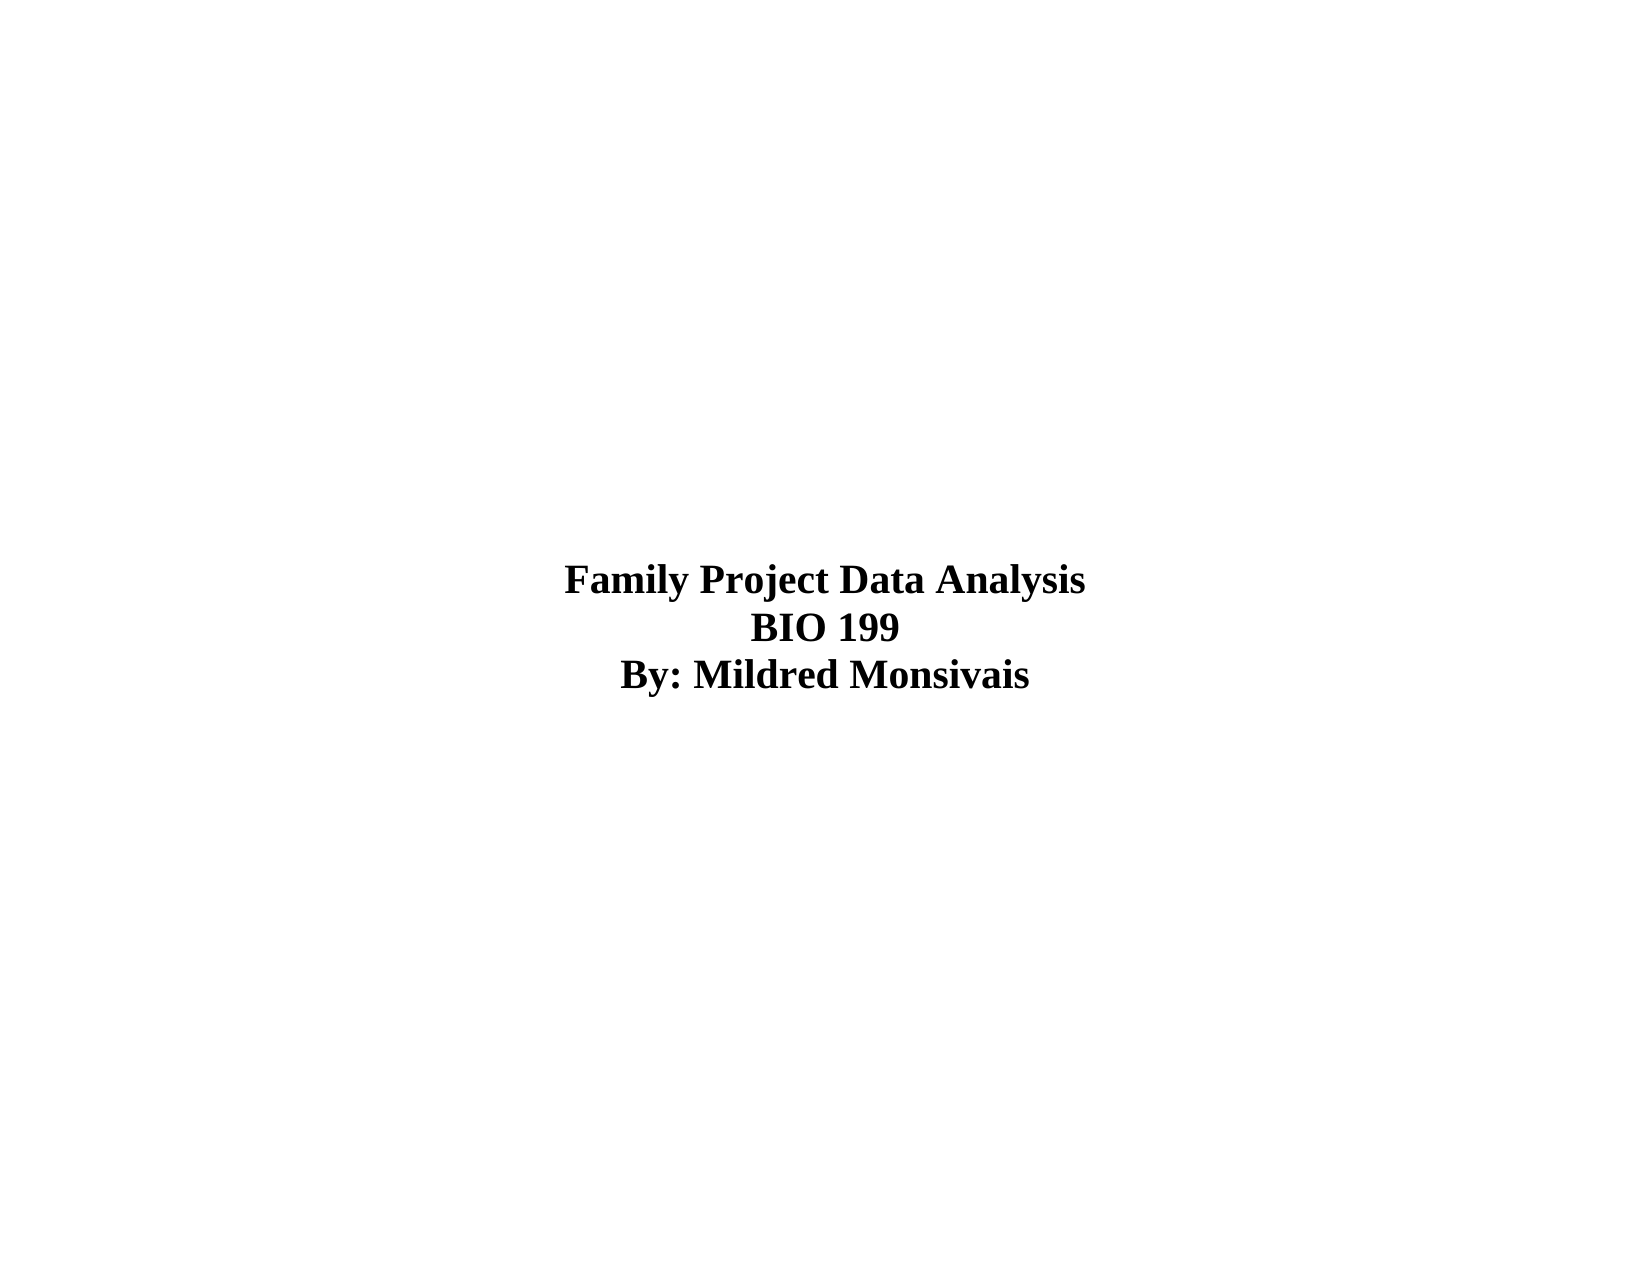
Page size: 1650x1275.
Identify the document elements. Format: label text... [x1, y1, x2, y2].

text Family Project Data Analysis [75, 554, 1575, 602]
text By: Mildred Monsivais [75, 650, 1575, 698]
text BIO 199 [75, 602, 1575, 650]
